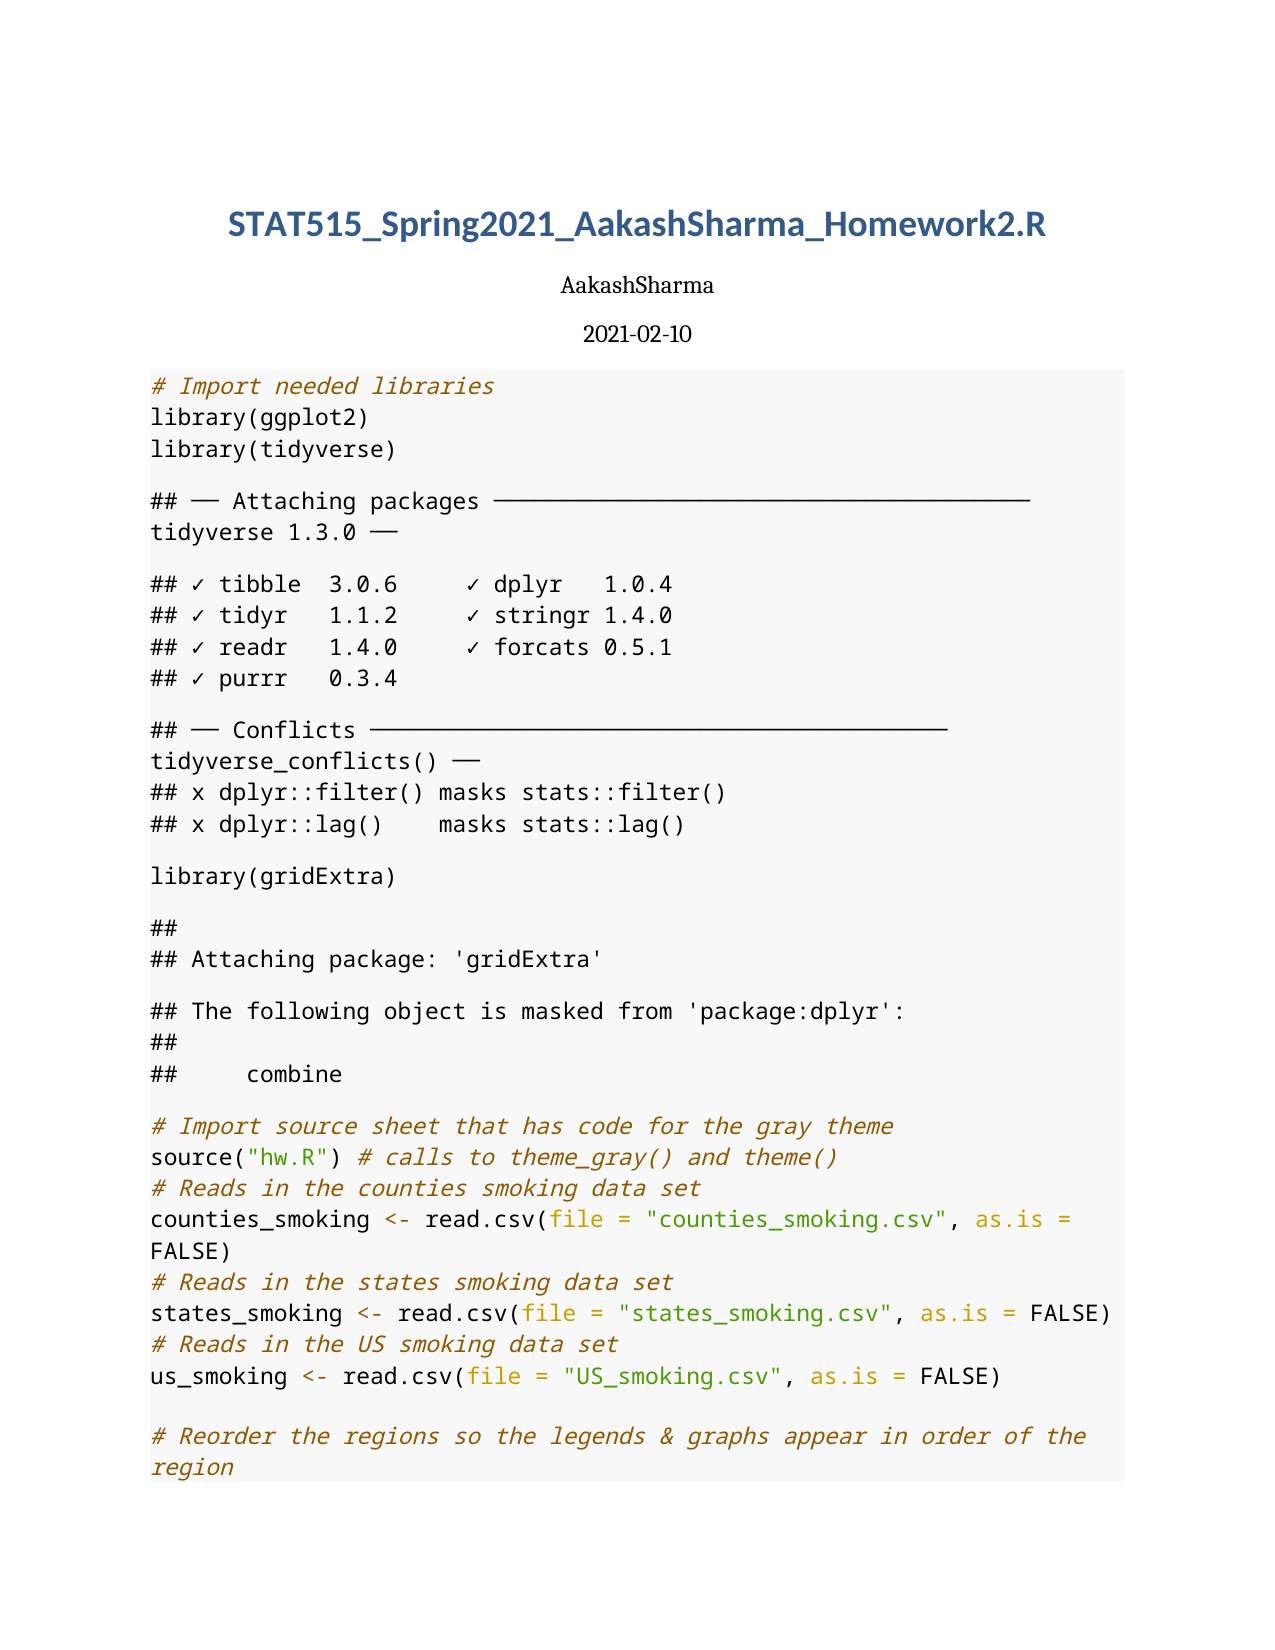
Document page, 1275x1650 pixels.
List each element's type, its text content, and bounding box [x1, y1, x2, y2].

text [150, 1109, 1125, 1482]
text library(gridExtra) [150, 859, 1125, 891]
text ## ## Attaching package: 'gridExtra' [150, 912, 1125, 974]
text AakashSharma [150, 271, 1125, 299]
text ## ✓ tibble 3.0.6 ✓ dplyr 1.0.4 ## ✓ tidyr 1.1.2 ✓ stringr 1.4.0 ## ✓ readr 1.4.0 ✓ forcats 0.5.1 ## ✓ purrr 0.3.4 [150, 568, 1125, 693]
title STAT515_Spring2021_AakashSharma_Homework2.R [150, 200, 1125, 246]
text 2021-02-10 [150, 320, 1125, 349]
text # Import needed libraries library(ggplot2) library(tidyverse) [150, 370, 1125, 464]
text ## The following object is masked from 'package:dplyr': ## ## combine [150, 995, 1125, 1089]
text ## ── Conflicts ────────────────────────────────────────── tidyverse_conflicts() ── ## x dplyr::filter() masks stats::filter() ## x dplyr::lag() masks stats::lag() [150, 714, 1125, 839]
text ## ── Attaching packages ─────────────────────────────────────── tidyverse 1.3.0 ── [150, 484, 1125, 547]
